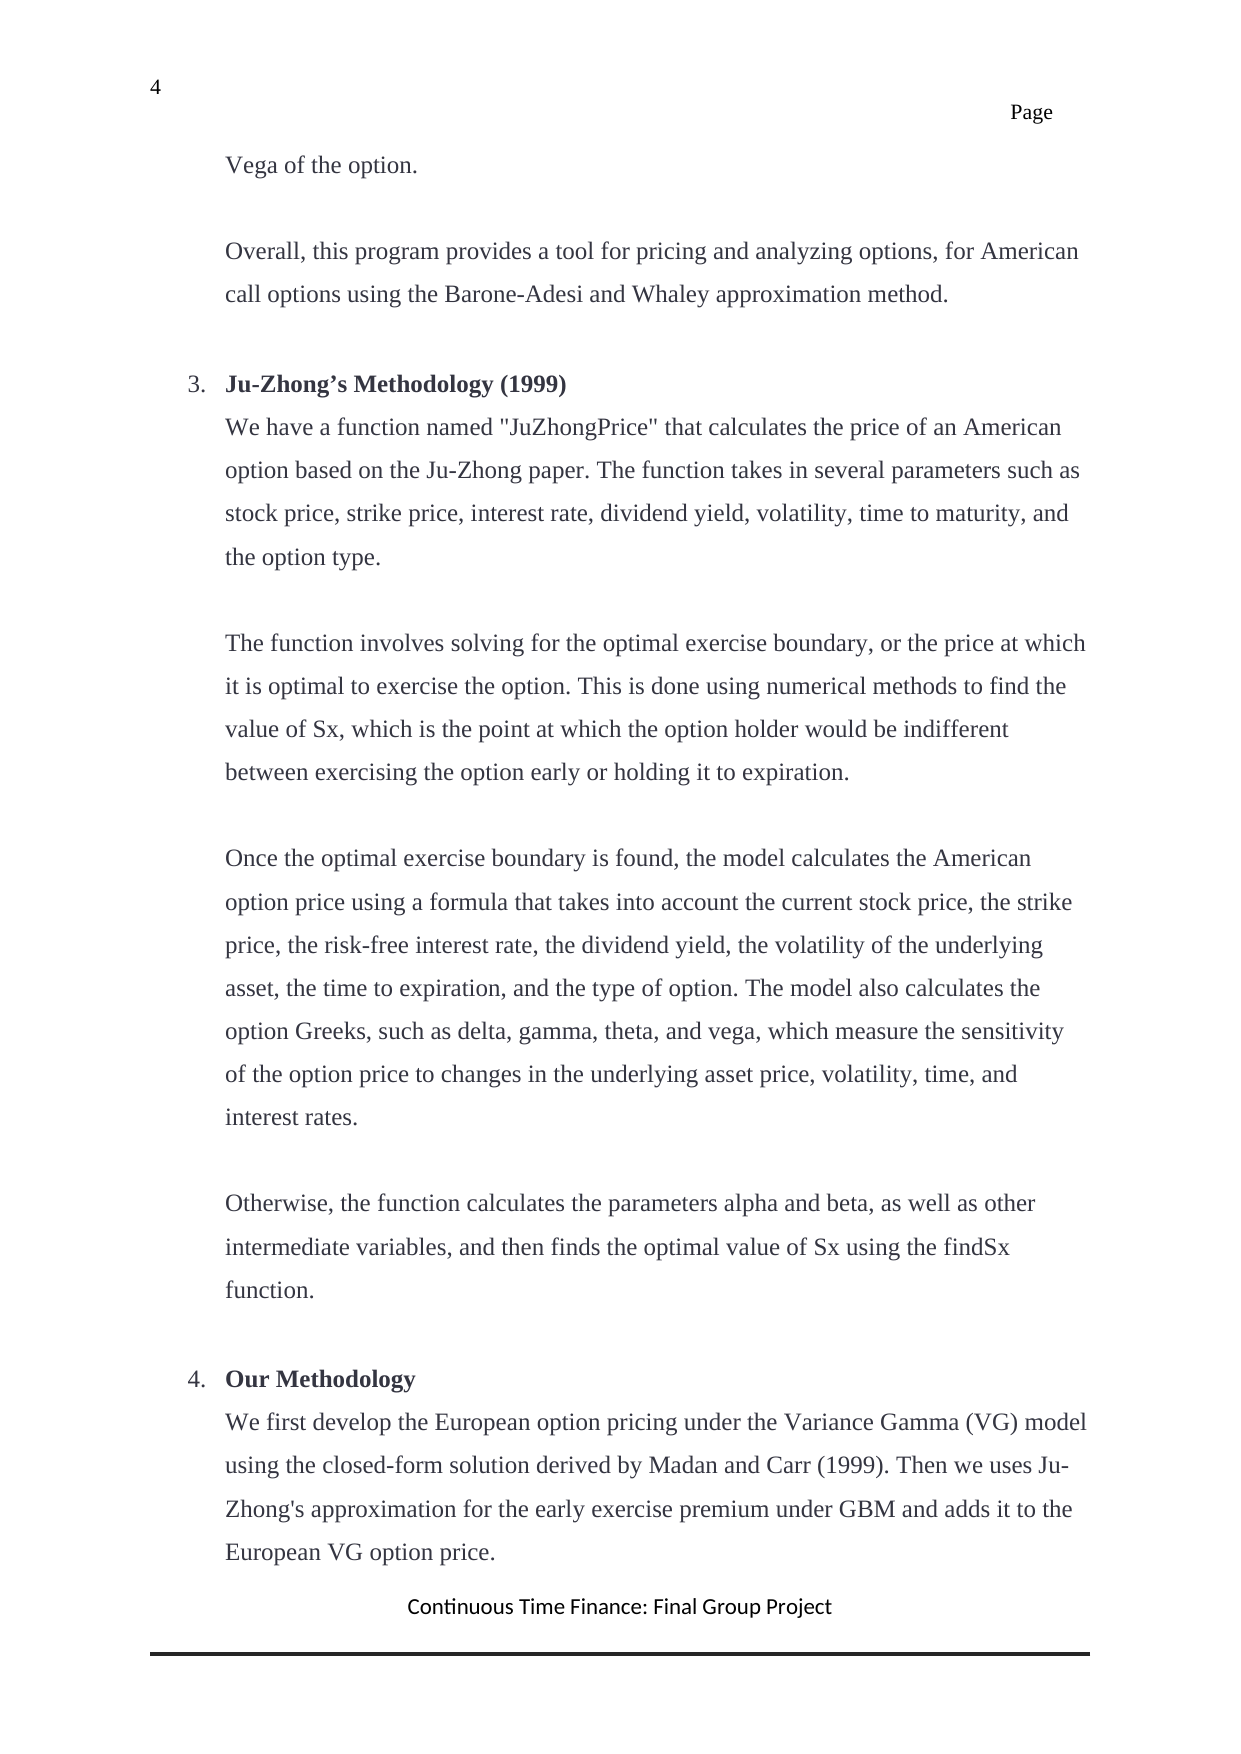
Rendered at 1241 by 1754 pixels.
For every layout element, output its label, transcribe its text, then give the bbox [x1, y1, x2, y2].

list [187, 1364, 1090, 1566]
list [187, 150, 1090, 354]
list Ju-Zhong’s Methodology (1999) We have a function named "JuZhongPrice" that calculates the price of an American option based on the Ju-Zhong paper. The function takes in several parameters such as stock price, strike price, interest rate, dividend yield, volatility, time to maturity, and the option type. The function involves solving for the optimal exercise boundary, or the price at which it is optimal to exercise the option. This is done using numerical methods to find the value of Sx, which is the point at which the option holder would be indifferent between exercising the option early or holding it to expiration. Once the optimal exercise boundary is found, the model calculates the American option price using a formula that takes into account the current stock price, the strike price, the risk-free interest rate, the dividend yield, the volatility of the underlying asset, the time to expiration, and the type of option. The model also calculates the option Greeks, such as delta, gamma, theta, and vega, which measure the sensitivity of the option price to changes in the underlying asset price, volatility, time, and interest rates. Otherwise, the function calculates the parameters alpha and beta, as well as other intermediate variables, and then finds the optimal value of Sx using the findSx function. [187, 369, 1090, 1349]
